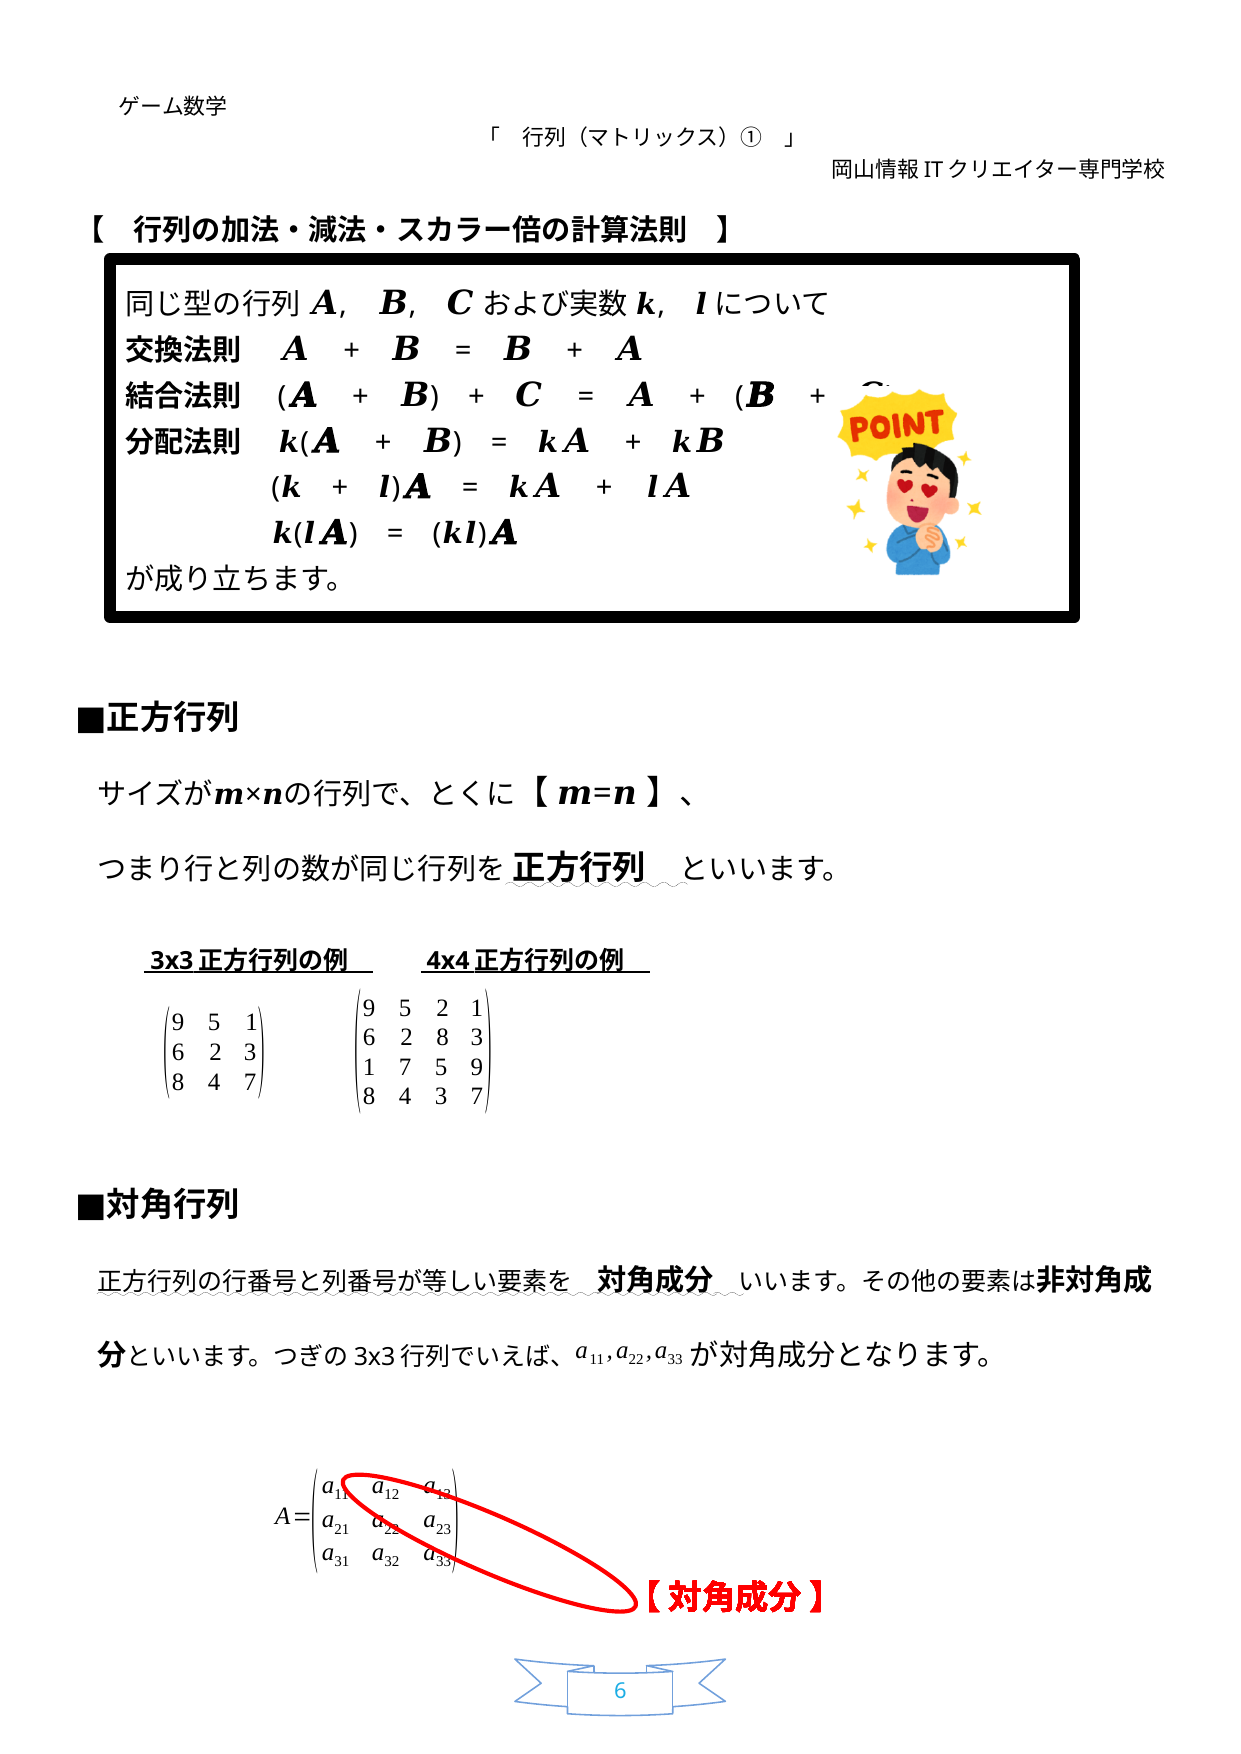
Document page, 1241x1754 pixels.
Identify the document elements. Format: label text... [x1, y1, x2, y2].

picture [831, 386, 985, 574]
text ■正方行列 [75, 677, 1165, 752]
text 3x3正方行列の例 4x4正方行列の例 [119, 940, 1165, 977]
text サイズが𝒎×𝒏の行列で、とくに【 𝒎=𝒏 】、 [97, 752, 1165, 827]
text 正方行列の行番号と列番号が等しい要素を 対角成分 いいます。その他の要素は非対角成分といいます。つぎの3x3行列でいえば、 が対角成分となります。 [97, 1240, 1165, 1390]
text ■対角行列 [75, 1165, 1165, 1240]
text つまり行と列の数が同じ行列を 正方行列 といいます。 [97, 827, 1165, 902]
